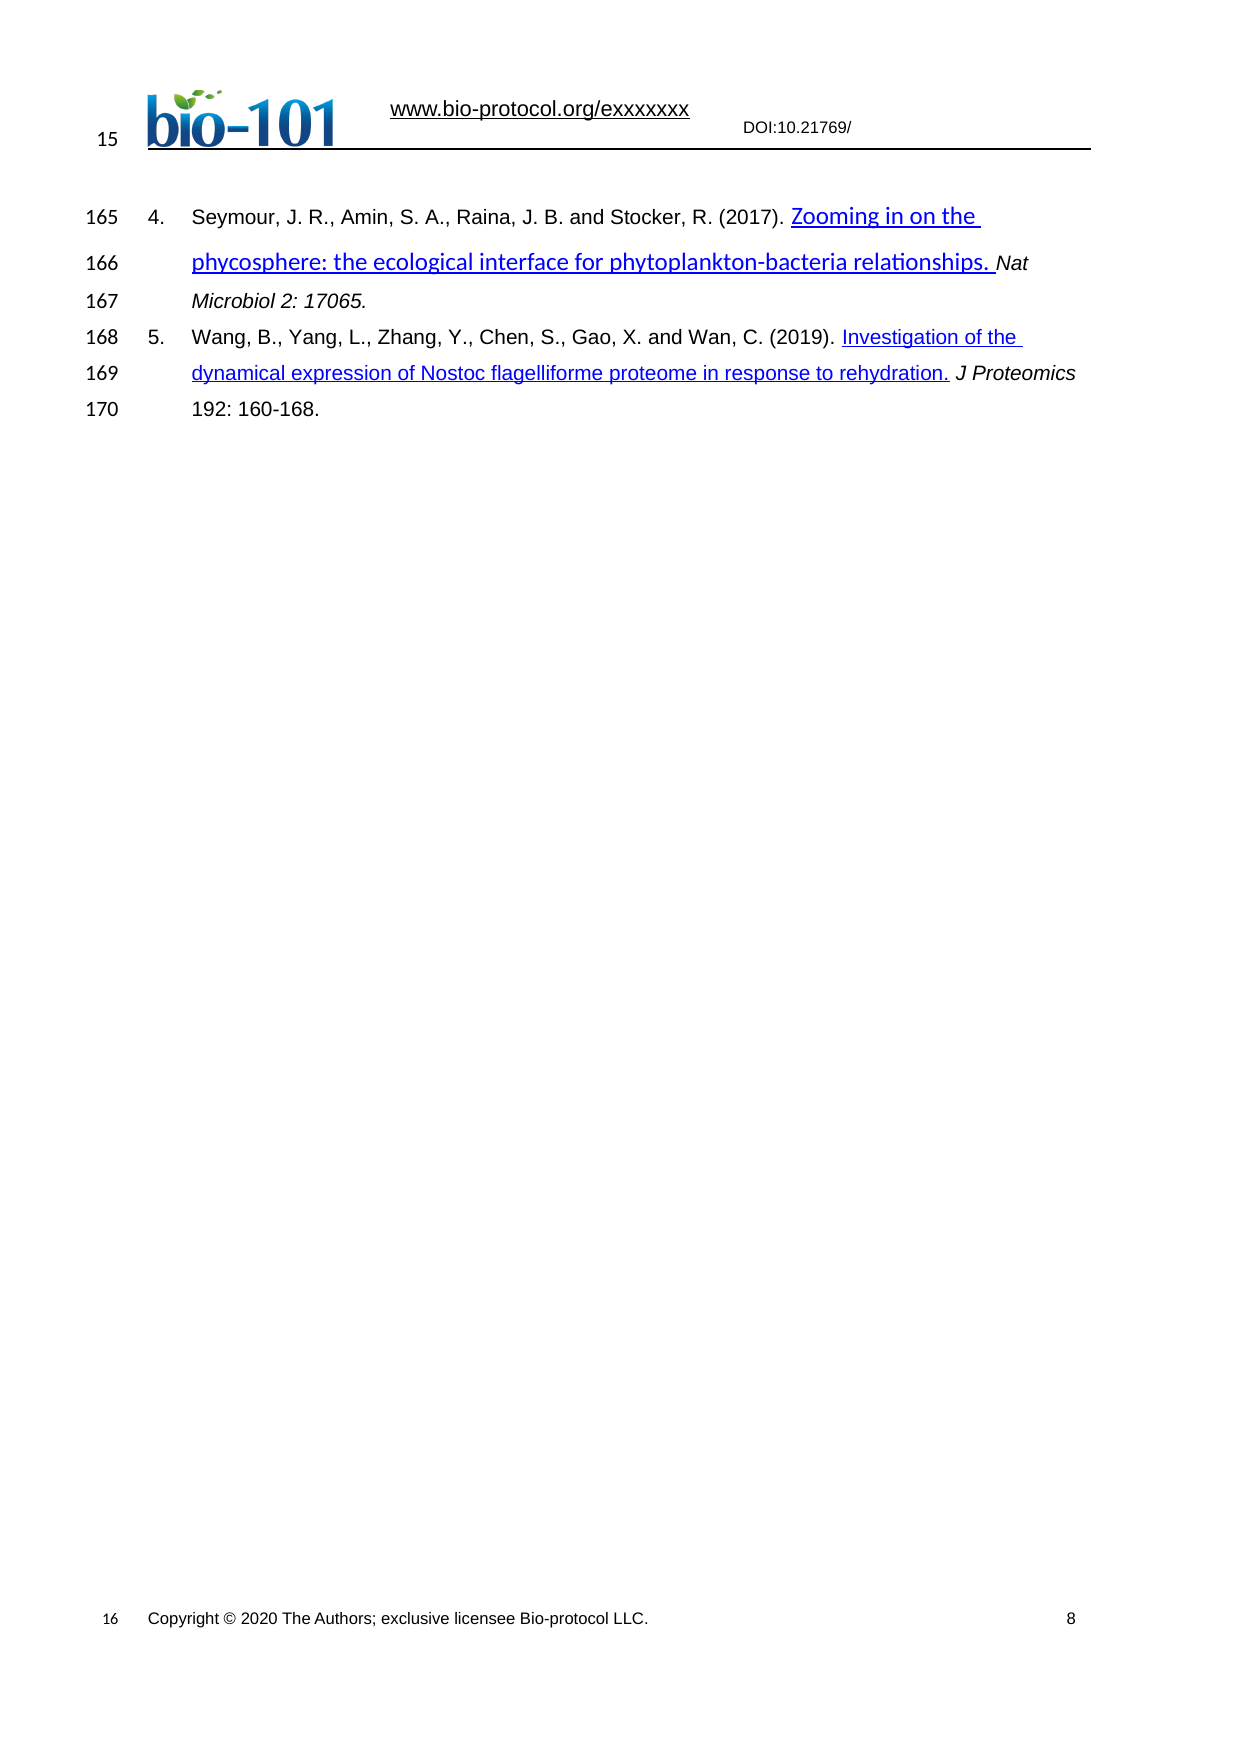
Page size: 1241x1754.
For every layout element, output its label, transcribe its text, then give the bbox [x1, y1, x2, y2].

list Seymour, J. R., Amin, S. A., Raina, J. B. and Stocker, R. (2017). Zooming in on the phycosphere: the ecological interface for phytoplankton-bacteria relationships. Nat Microbiol 2: 17065. [148, 200, 1092, 312]
list Wang, B., Yang, L., Zhang, Y., Chen, S., Gao, X. and Wan, C. (2019). Investigation of the dynamical expression of Nostoc flagelliforme proteome in response to rehydration. J Proteomics 192: 160-168. [148, 324, 1092, 420]
picture [147, 90, 333, 147]
